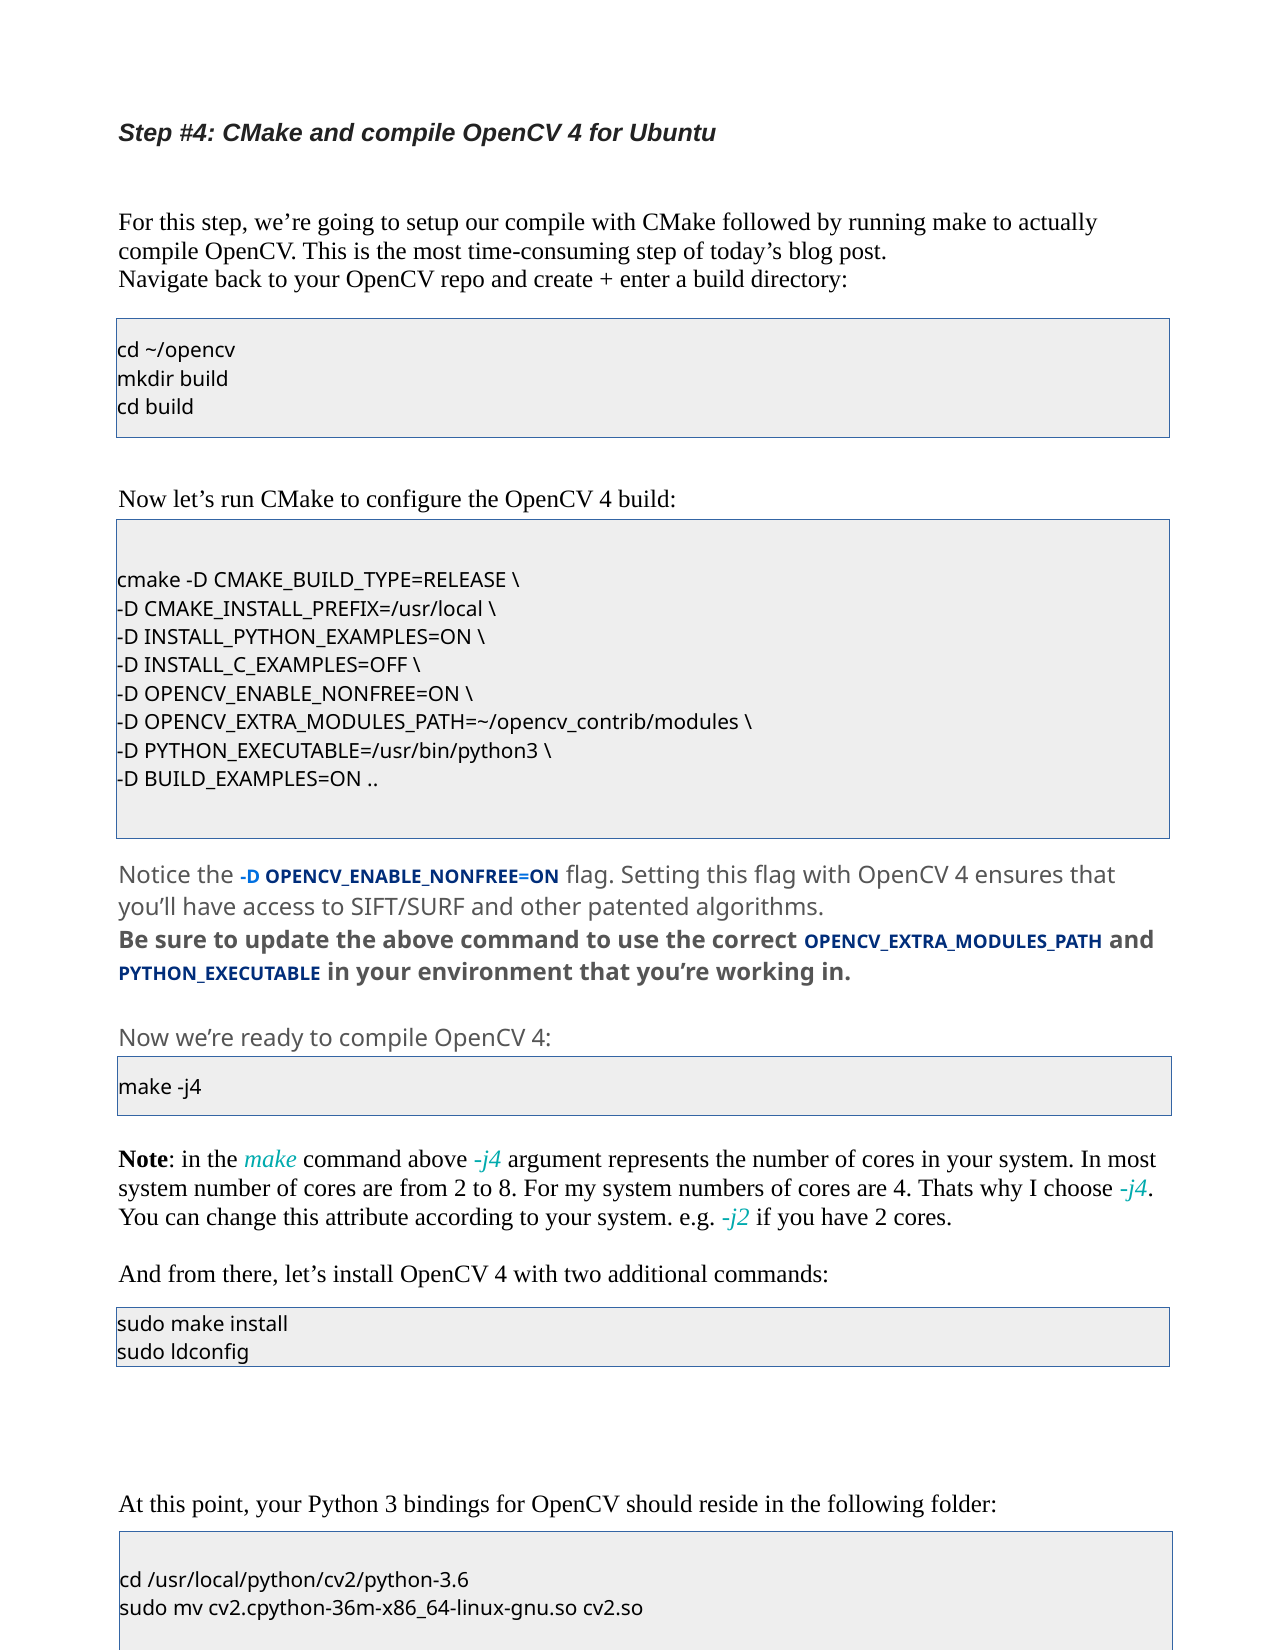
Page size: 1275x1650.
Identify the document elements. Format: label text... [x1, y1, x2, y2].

text And from there, let’s install OpenCV 4 with two additional commands: [118, 1259, 1157, 1288]
text Navigate back to your OpenCV repo and create + enter a build directory: [118, 264, 1157, 293]
subtitle Step #4: CMake and compile OpenCV 4 for Ubuntu [118, 118, 1157, 147]
text Note: in the make command above -j4 argument represents the number of cores in your system. In most system number of cores are from 2 to 8. For my system numbers of cores are 4. Thats why I choose -j4. You can change this attribute according to your system. e.g. -j2 if you have 2 cores. [118, 1144, 1157, 1230]
text Be sure to update the above command to use the correct OPENCV_EXTRA_MODULES_PATH and PYTHON_EXECUTABLE in your environment that you’re working in. [118, 923, 1157, 988]
text At this point, your Python 3 bindings for OpenCV should reside in the following folder: [118, 1489, 1157, 1518]
text Notice the -D OPENCV_ENABLE_NONFREE=ON flag. Setting this flag with OpenCV 4 ensures that you’ll have access to SIFT/SURF and other patented algorithms. [118, 857, 1157, 923]
text For this step, we’re going to setup our compile with CMake followed by running make to actually compile OpenCV. This is the most time-consuming step of today’s blog post. [118, 207, 1157, 264]
text Now let’s run CMake to configure the OpenCV 4 build: [118, 484, 1157, 512]
text Now we’re ready to compile OpenCV 4: [118, 1020, 1157, 1053]
